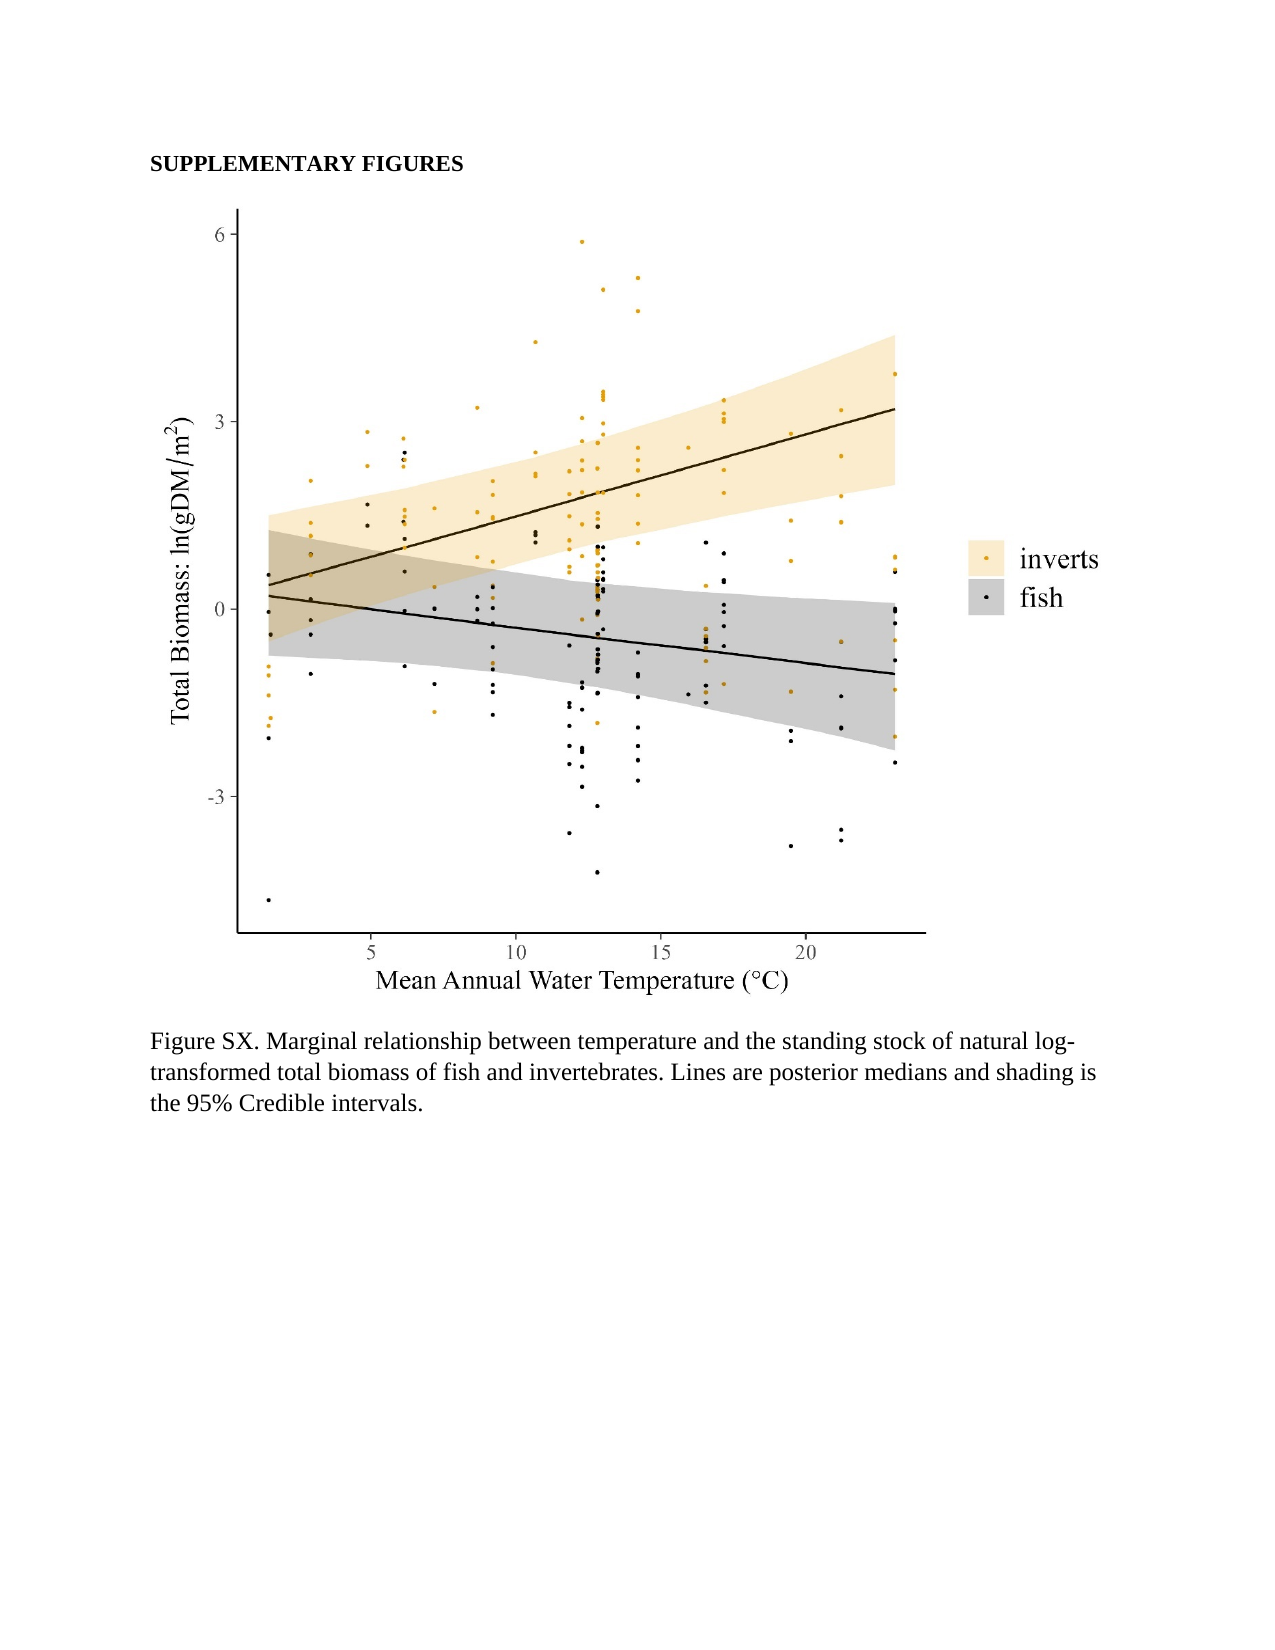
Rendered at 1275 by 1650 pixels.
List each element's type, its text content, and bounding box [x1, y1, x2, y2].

text Figure SX. Marginal relationship between temperature and the standing stock of natural log-transformed total biomass of fish and invertebrates. Lines are posterior medians and shading is the 95% Credible intervals. [150, 1026, 1125, 1117]
text SUPPLEMENTARY FIGURES [150, 150, 1125, 176]
picture [150, 195, 1125, 1008]
